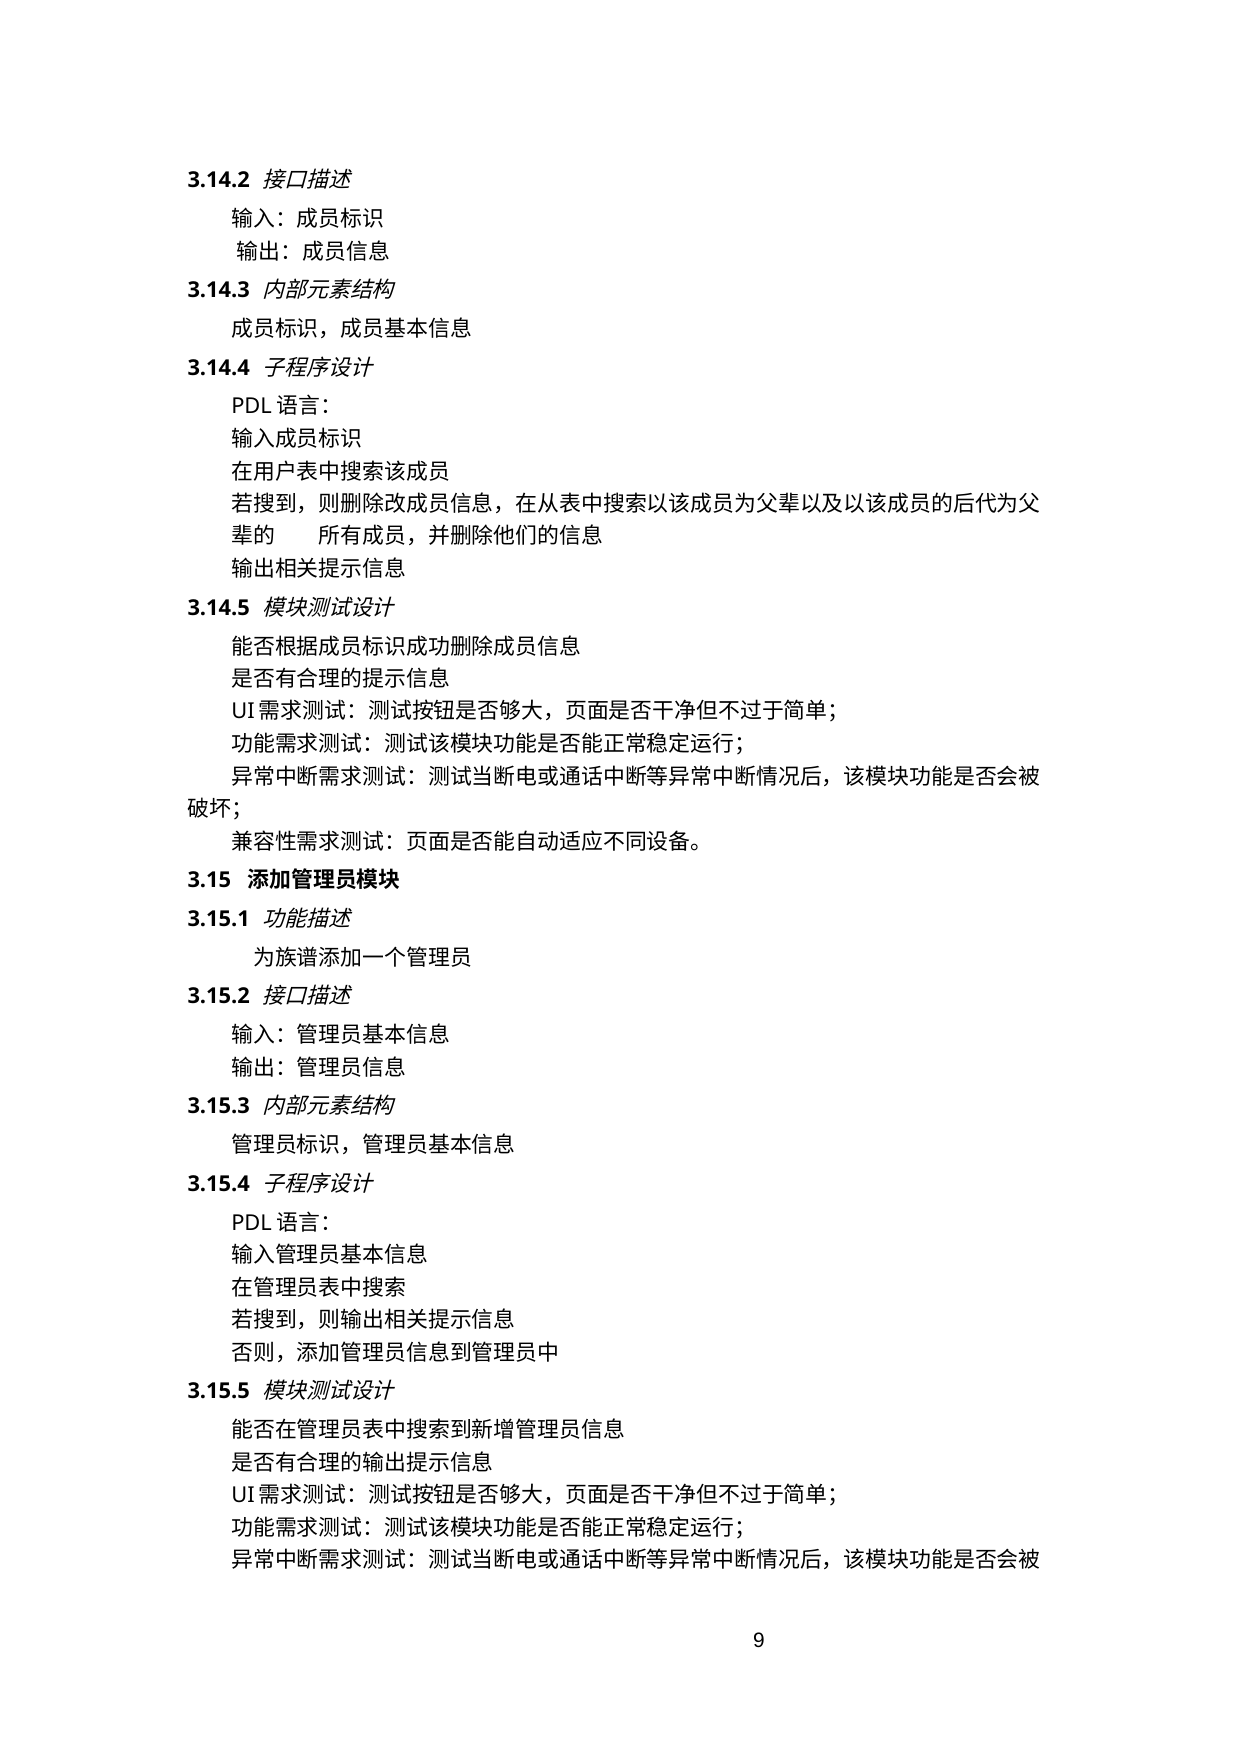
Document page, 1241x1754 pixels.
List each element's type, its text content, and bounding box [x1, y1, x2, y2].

subtitle 接口描述 [187, 978, 1053, 1011]
text 输出相关提示信息 [231, 551, 1053, 583]
subtitle 模块测试设计 [187, 589, 1053, 622]
text 若搜到，则输出相关提示信息 [231, 1302, 1053, 1334]
text 成员标识，成员基本信息 [231, 311, 1053, 343]
subtitle 接口描述 [187, 162, 1053, 194]
subtitle 内部元素结构 [187, 272, 1053, 304]
text UI需求测试：测试按钮是否够大，页面是否干净但不过于简单； [187, 693, 1053, 726]
subtitle 内部元素结构 [187, 1088, 1053, 1121]
subtitle 子程序设计 [187, 1166, 1053, 1198]
text 功能需求测试：测试该模块功能是否能正常稳定运行； [231, 726, 1053, 758]
text 否则，添加管理员信息到管理员中 [231, 1334, 1053, 1367]
subtitle 功能描述 [187, 901, 1053, 933]
text 兼容性需求测试：页面是否能自动适应不同设备。 [187, 823, 1053, 856]
text 异常中断需求测试：测试当断电或通话中断等异常中断情况后，该模块功能是否会被破坏； [187, 758, 1053, 823]
text 为族谱添加一个管理员 [187, 939, 1053, 972]
text 功能需求测试：测试该模块功能是否能正常稳定运行； [231, 1509, 1053, 1542]
text 是否有合理的输出提示信息 [187, 1444, 1053, 1477]
text 管理员标识，管理员基本信息 [231, 1127, 1053, 1159]
text UI需求测试：测试按钮是否够大，页面是否干净但不过于简单； [187, 1477, 1053, 1509]
text 能否在管理员表中搜索到新增管理员信息 [187, 1412, 1053, 1444]
subtitle 子程序设计 [187, 349, 1053, 382]
text 输入成员标识 [231, 421, 1053, 453]
text 是否有合理的提示信息 [187, 661, 1053, 693]
text 在用户表中搜索该成员 [231, 453, 1053, 486]
text 若搜到，则删除改成员信息，在从表中搜索以该成员为父辈以及以该成员的后代为父辈的 所有成员，并删除他们的信息 [231, 486, 1053, 551]
text PDL语言： [231, 1204, 1053, 1237]
text 输出：成员信息 [231, 233, 1053, 266]
text 输入管理员基本信息 [231, 1237, 1053, 1269]
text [187, 1542, 1053, 1574]
text 在管理员表中搜索 [231, 1269, 1053, 1302]
text PDL语言： [231, 388, 1053, 421]
text 输入：管理员基本信息 [231, 1017, 1053, 1049]
subtitle 添加管理员模块 [187, 862, 1053, 894]
text 输入：成员标识 [231, 201, 1053, 233]
text 输出：管理员信息 [231, 1049, 1053, 1082]
text 能否根据成员标识成功删除成员信息 [187, 628, 1053, 661]
subtitle 模块测试设计 [187, 1373, 1053, 1406]
